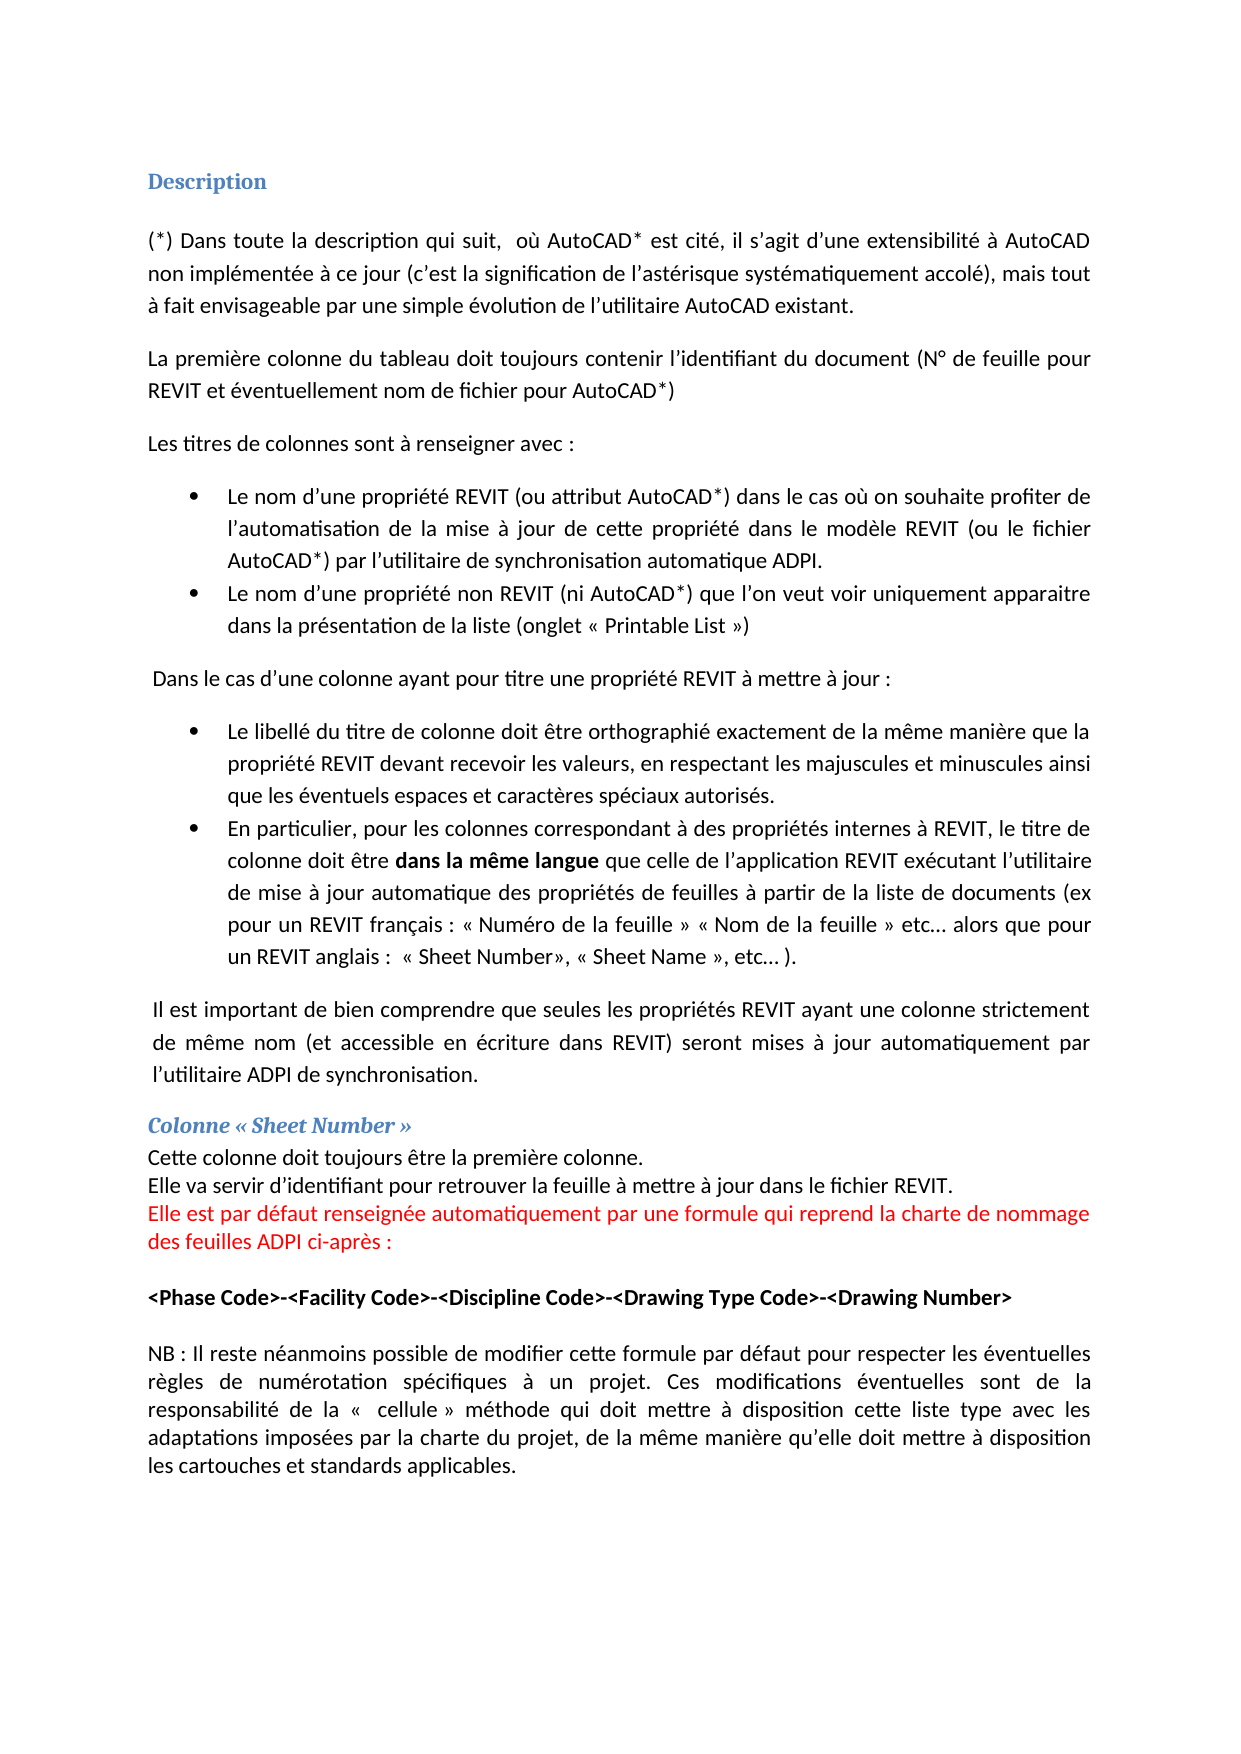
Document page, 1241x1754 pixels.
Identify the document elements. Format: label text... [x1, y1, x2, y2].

text Cette colonne doit toujours être la première colonne. [148, 1143, 1093, 1171]
text Il est important de bien comprendre que seules les propriétés REVIT ayant une colonne strictement de même nom (et accessible en écriture dans REVIT) seront mises à jour automatiquement par l’utilitaire ADPI de synchronisation. [152, 995, 1093, 1088]
text NB : Il reste néanmoins possible de modifier cette formule par défaut pour respecter les éventuelles règles de numérotation spécifiques à un projet. Ces modifications éventuelles sont de la responsabilité de la « cellule » méthode qui doit mettre à disposition cette liste type avec les adaptations imposées par la charte du projet, de la même manière qu’elle doit mettre à disposition les cartouches et standards applicables. [148, 1339, 1093, 1479]
text <Phase Code>-<Facility Code>-<Discipline Code>-<Drawing Type Code>-<Drawing Number> [148, 1283, 1093, 1311]
text (*) Dans toute la description qui suit, où AutoCAD* est cité, il s’agit d’une extensibilité à AutoCAD non implémentée à ce jour (c’est la signification de l’astérisque systématiquement accolé), mais tout à fait envisageable par une simple évolution de l’utilitaire AutoCAD existant. [148, 227, 1093, 319]
subtitle Description [148, 168, 1093, 195]
text Les titres de colonnes sont à renseigner avec : [148, 429, 1093, 457]
list En particulier, pour les colonnes correspondant à des propriétés internes à REVIT, le titre de colonne doit être dans la même langue que celle de l’application REVIT exécutant l’utilitaire de mise à jour automatique des propriétés de feuilles à partir de la liste de documents (ex pour un REVIT français : « Numéro de la feuille » « Nom de la feuille » etc… alors que pour un REVIT anglais : « Sheet Number», « Sheet Name », etc… ). [190, 814, 1093, 970]
text Elle va servir d’identifiant pour retrouver la feuille à mettre à jour dans le fichier REVIT. [148, 1171, 1093, 1199]
list Le nom d’une propriété non REVIT (ni AutoCAD*) que l’on veut voir uniquement apparaitre dans la présentation de la liste (onglet « Printable List ») [190, 579, 1093, 639]
text La première colonne du tableau doit toujours contenir l’identifiant du document (N° de feuille pour REVIT et éventuellement nom de fichier pour AutoCAD*) [148, 344, 1093, 404]
text Dans le cas d’une colonne ayant pour titre une propriété REVIT à mettre à jour : [152, 664, 1093, 692]
list Le libellé du titre de colonne doit être orthographié exactement de la même manière que la propriété REVIT devant recevoir les valeurs, en respectant les majuscules et minuscules ainsi que les éventuels espaces et caractères spéciaux autorisés. [190, 717, 1093, 809]
text Elle est par défaut renseignée automatiquement par une formule qui reprend la charte de nommage des feuilles ADPI ci-après : [148, 1199, 1093, 1255]
list Le nom d’une propriété REVIT (ou attribut AutoCAD*) dans le cas où on souhaite profiter de l’automatisation de la mise à jour de cette propriété dans le modèle REVIT (ou le fichier AutoCAD*) par l’utilitaire de synchronisation automatique ADPI. [190, 482, 1093, 575]
subtitle Colonne « Sheet Number » [148, 1113, 1093, 1139]
